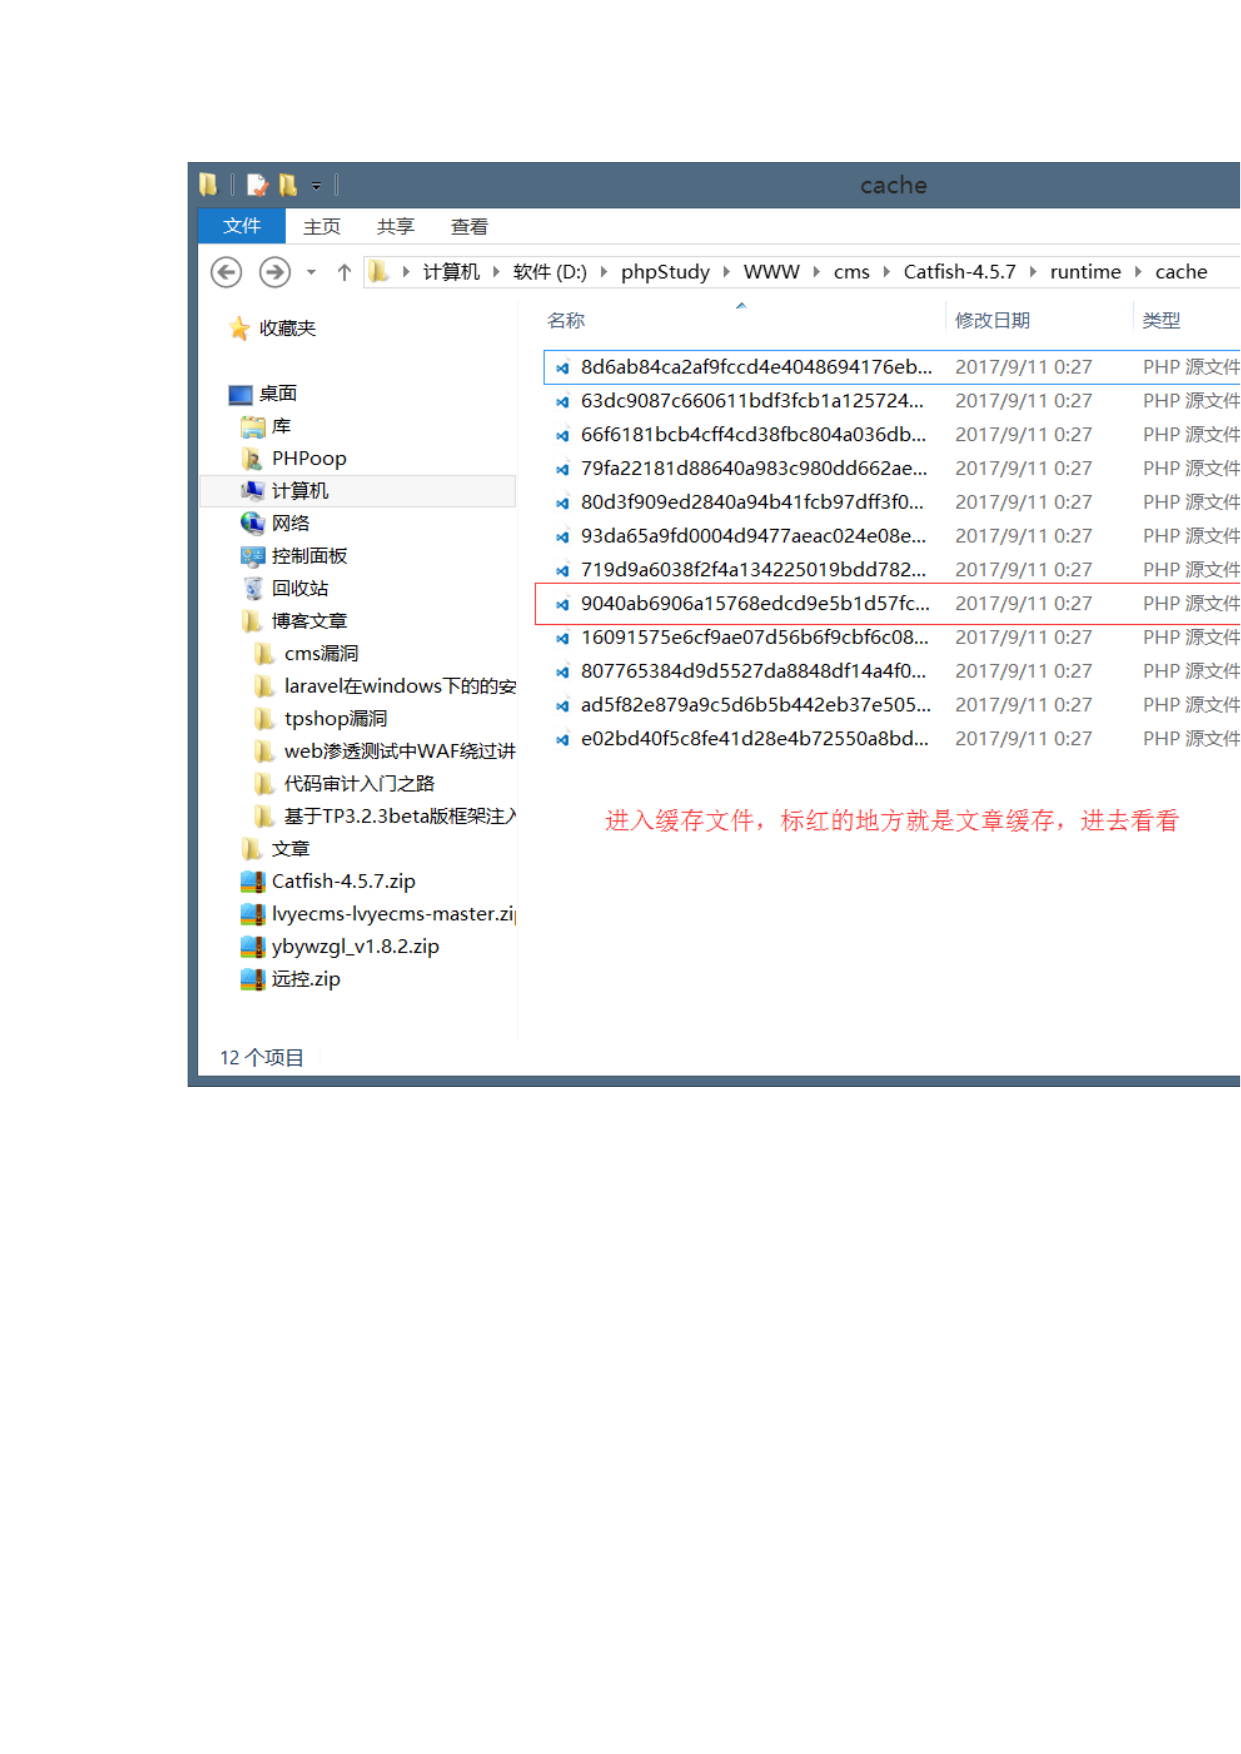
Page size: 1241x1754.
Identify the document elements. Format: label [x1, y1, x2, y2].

picture [187, 162, 1241, 1087]
